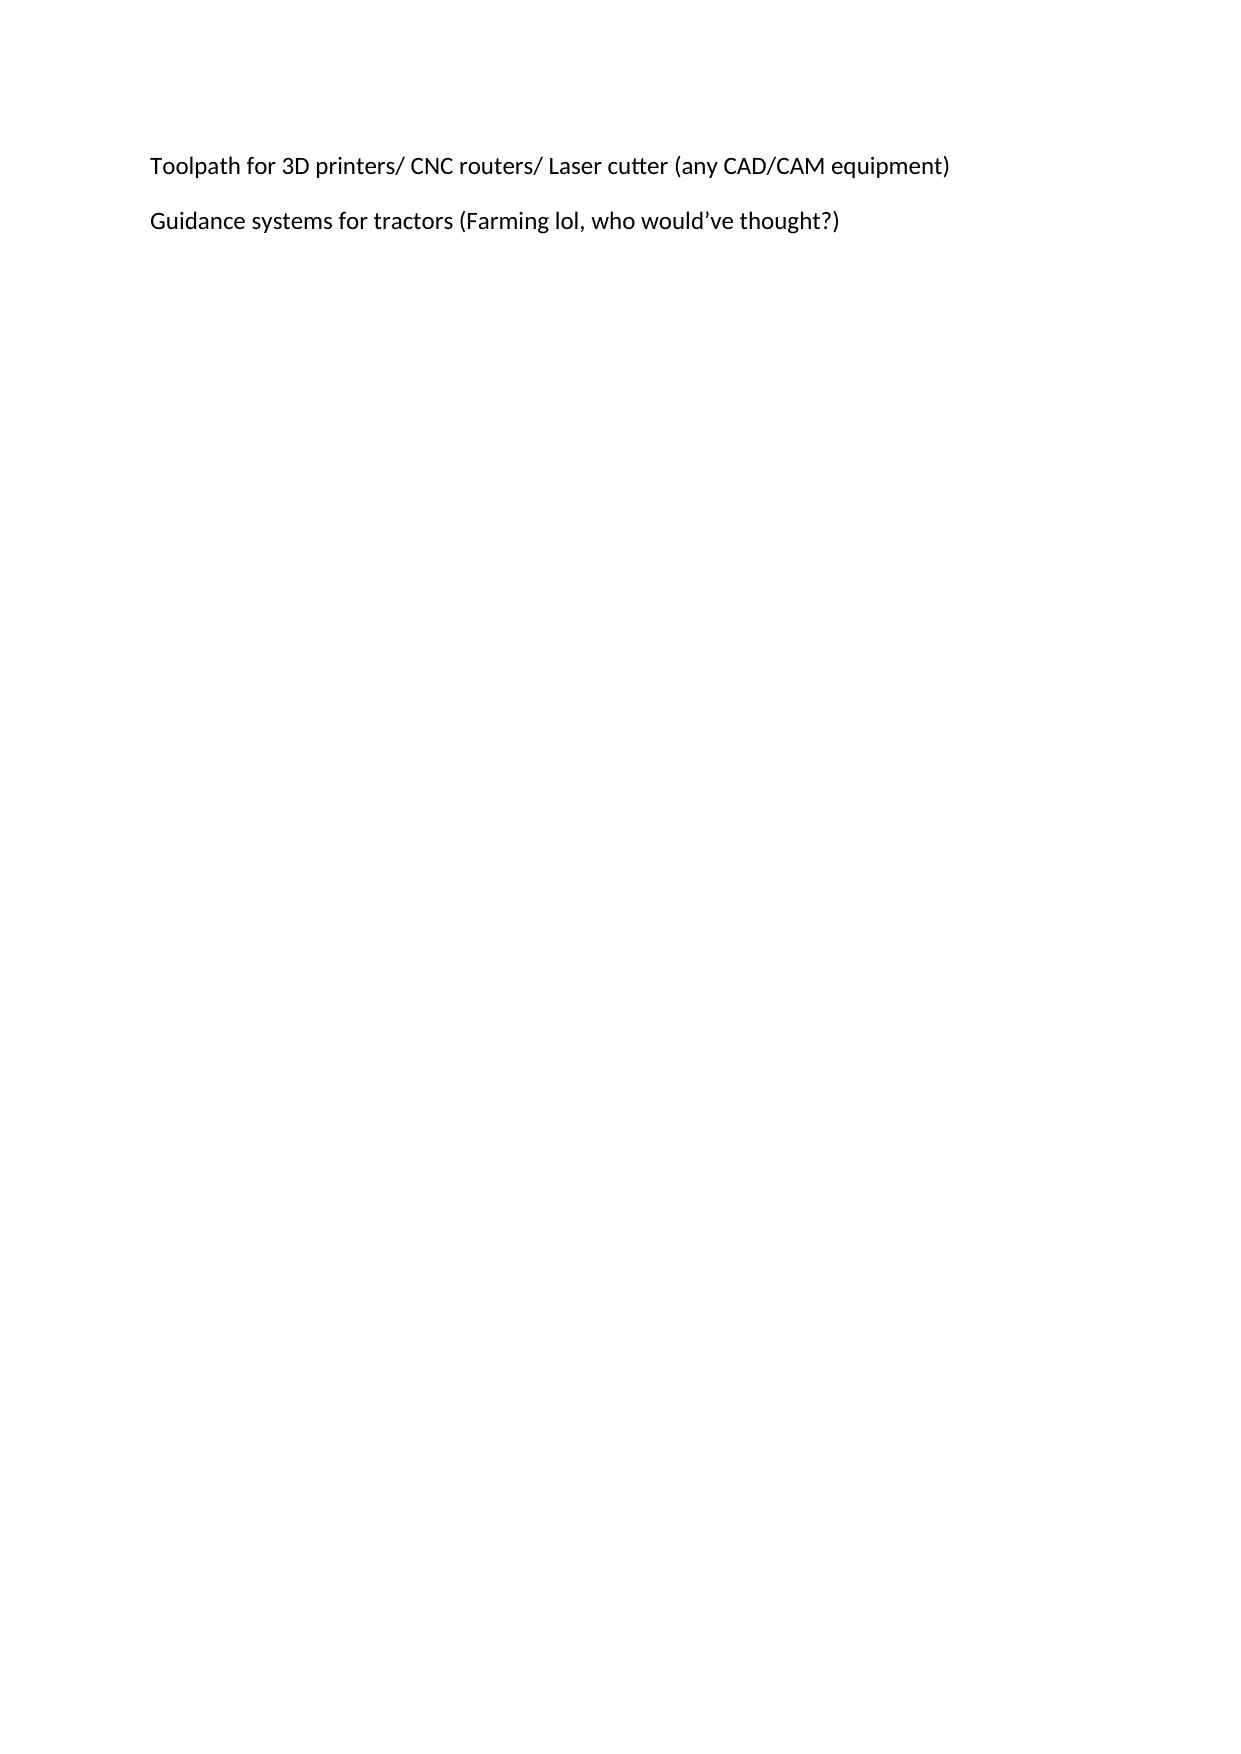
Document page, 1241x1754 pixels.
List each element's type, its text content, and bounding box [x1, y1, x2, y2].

text Toolpath for 3D printers/ CNC routers/ Laser cutter (any CAD/CAM equipment) [150, 150, 1090, 181]
text Guidance systems for tractors (Farming lol, who would’ve thought?) [150, 205, 1090, 235]
